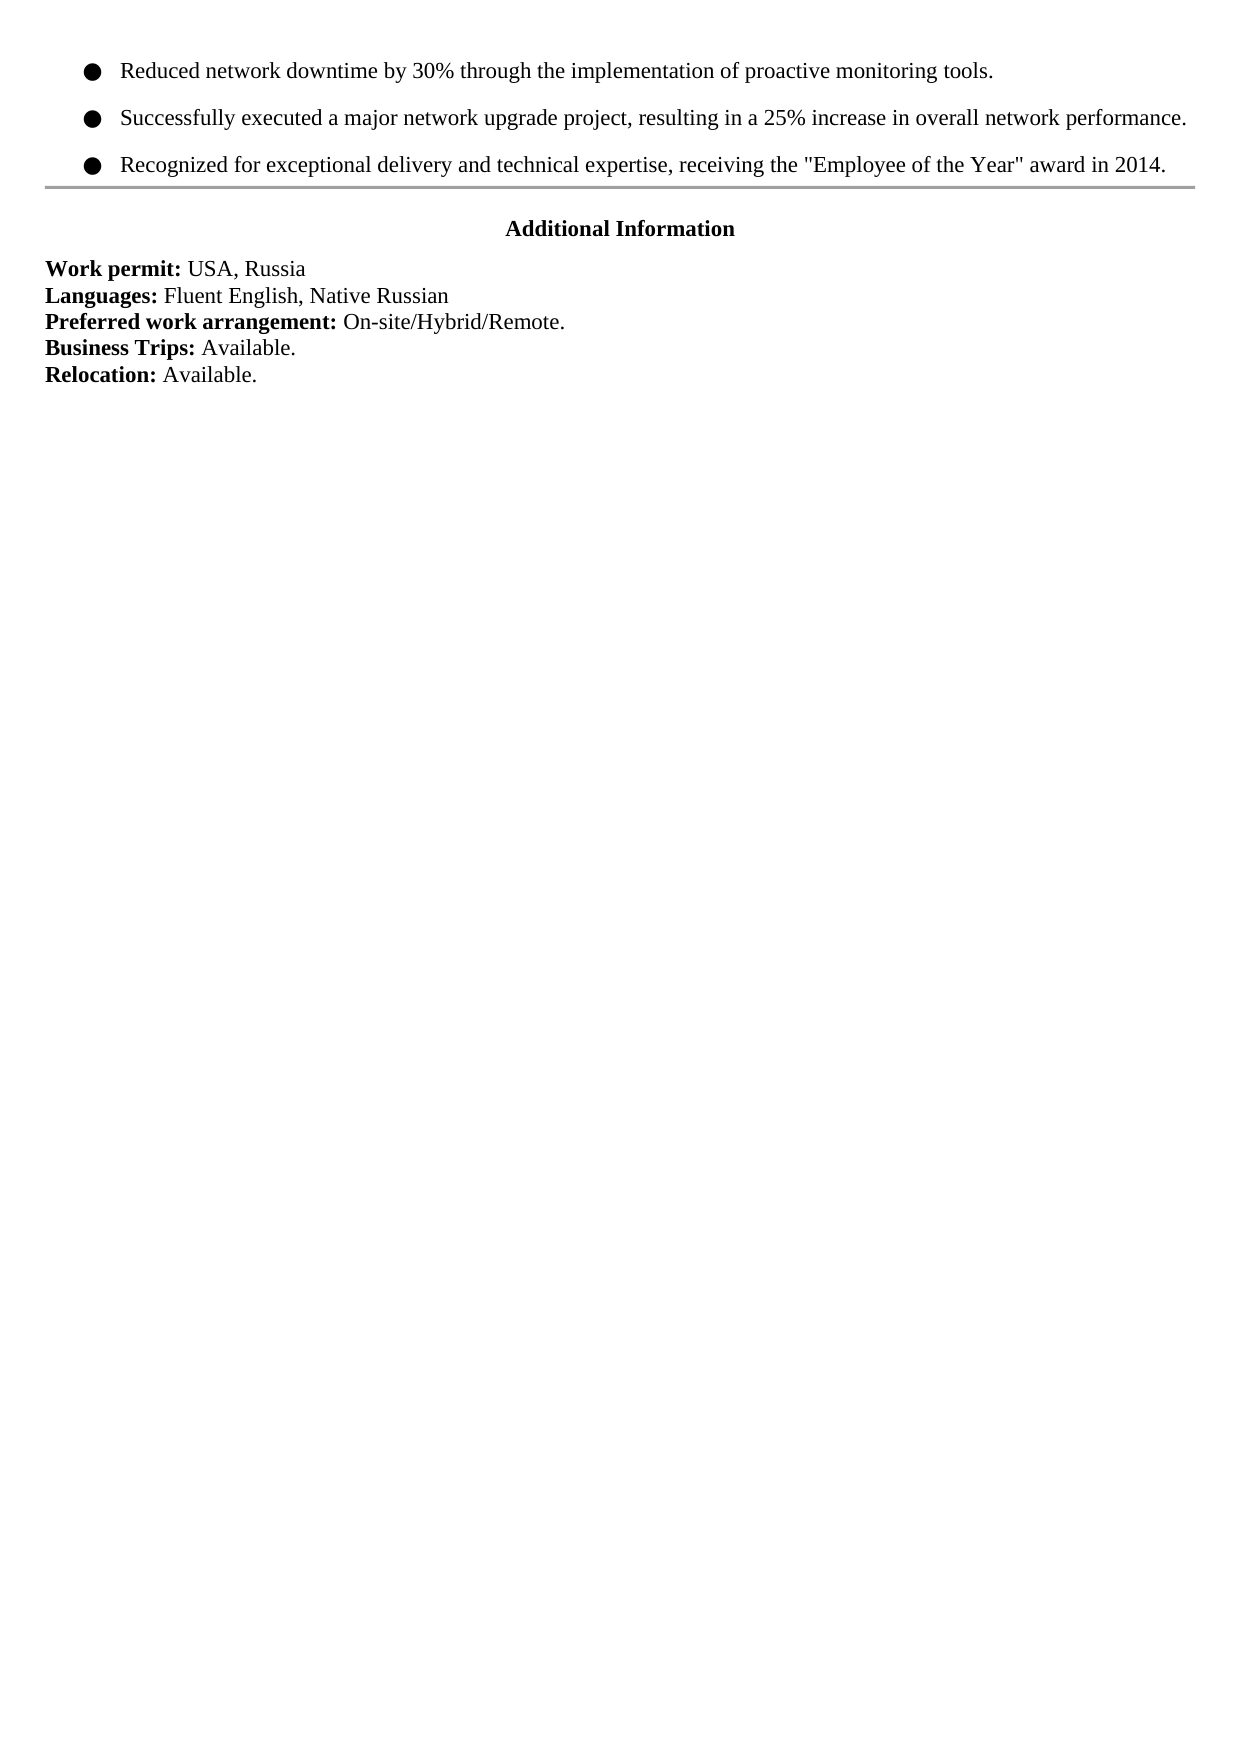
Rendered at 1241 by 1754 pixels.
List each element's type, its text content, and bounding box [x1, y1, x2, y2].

text Business Trips: Available. [45, 334, 1195, 361]
list Reduced network downtime by 30% through the implementation of proactive monitoring tools. [82, 45, 1195, 92]
text Work permit: USA, Russia [45, 255, 1195, 282]
list Recognized for exceptional delivery and technical expertise, receiving the "Employee of the Year" award in 2014. [82, 139, 1195, 185]
text Additional Information [45, 214, 1195, 241]
text Relocation: Available. [45, 361, 1195, 387]
text Preferred work arrangement: On-site/Hybrid/Remote. [45, 308, 1195, 334]
list Successfully executed a major network upgrade project, resulting in a 25% increase in overall network performance. [82, 92, 1195, 139]
text Languages: Fluent English, Native Russian [45, 282, 1195, 308]
